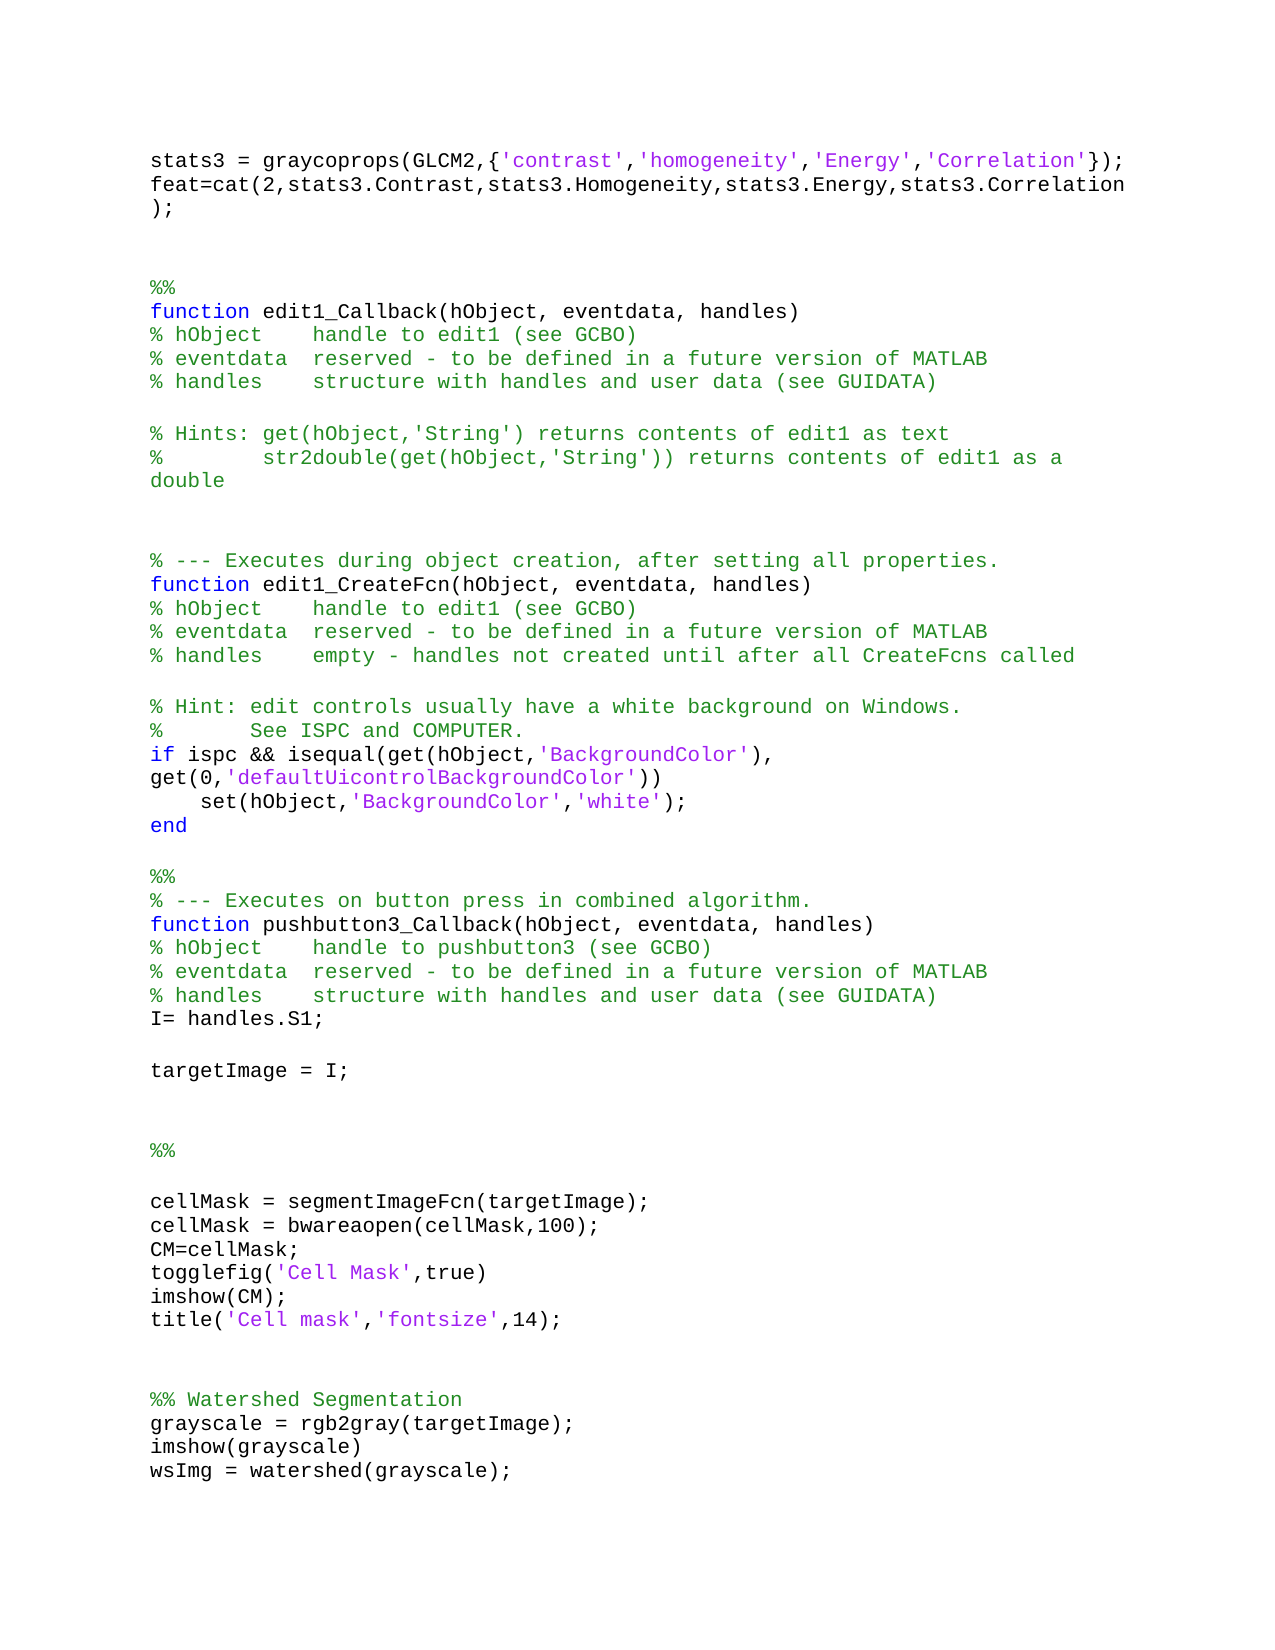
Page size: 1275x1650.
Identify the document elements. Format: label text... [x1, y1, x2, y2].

text set(hObject,'BackgroundColor','white'); [150, 791, 1125, 815]
text %% [150, 277, 1125, 301]
text stats3 = graycoprops(GLCM2,{'contrast','homogeneity','Energy','Correlation'}); [150, 150, 1125, 174]
text targetImage = I; [150, 1060, 1125, 1083]
text grayscale = rgb2gray(targetImage); [150, 1413, 1125, 1436]
text imshow(grayscale) [150, 1436, 1125, 1460]
text % --- Executes on button press in combined algorithm. [150, 890, 1125, 914]
text %% [150, 866, 1125, 890]
text imshow(CM); [150, 1286, 1125, 1309]
text % handles empty - handles not created until after all CreateFcns called [150, 645, 1125, 668]
text cellMask = bwareaopen(cellMask,100); [150, 1215, 1125, 1238]
text %% Watershed Segmentation [150, 1389, 1125, 1413]
text % eventdata reserved - to be defined in a future version of MATLAB [150, 621, 1125, 645]
text wsImg = watershed(grayscale); [150, 1460, 1125, 1484]
text % hObject handle to edit1 (see GCBO) [150, 597, 1125, 621]
text function pushbutton3_Callback(hObject, eventdata, handles) [150, 914, 1125, 937]
text CM=cellMask; [150, 1238, 1125, 1262]
text % --- Executes during object creation, after setting all properties. [150, 550, 1125, 574]
text function edit1_Callback(hObject, eventdata, handles) [150, 301, 1125, 324]
text % eventdata reserved - to be defined in a future version of MATLAB [150, 348, 1125, 372]
text % str2double(get(hObject,'String')) returns contents of edit1 as a double [150, 447, 1125, 494]
text %% [150, 1139, 1125, 1163]
text % Hint: edit controls usually have a white background on Windows. [150, 696, 1125, 720]
text % See ISPC and COMPUTER. [150, 720, 1125, 744]
text togglefig('Cell Mask',true) [150, 1262, 1125, 1286]
text cellMask = segmentImageFcn(targetImage); [150, 1191, 1125, 1215]
text % handles structure with handles and user data (see GUIDATA) [150, 372, 1125, 395]
text feat=cat(2,stats3.Contrast,stats3.Homogeneity,stats3.Energy,stats3.Correlation); [150, 174, 1125, 221]
text end [150, 815, 1125, 838]
text % handles structure with handles and user data (see GUIDATA) [150, 984, 1125, 1008]
text function edit1_CreateFcn(hObject, eventdata, handles) [150, 574, 1125, 597]
text I= handles.S1; [150, 1008, 1125, 1032]
text if ispc && isequal(get(hObject,'BackgroundColor'), get(0,'defaultUicontrolBackgroundColor')) [150, 744, 1125, 791]
text % eventdata reserved - to be defined in a future version of MATLAB [150, 961, 1125, 984]
text % hObject handle to edit1 (see GCBO) [150, 324, 1125, 348]
text % hObject handle to pushbutton3 (see GCBO) [150, 937, 1125, 961]
text title('Cell mask','fontsize',14); [150, 1309, 1125, 1333]
text % Hints: get(hObject,'String') returns contents of edit1 as text [150, 423, 1125, 447]
